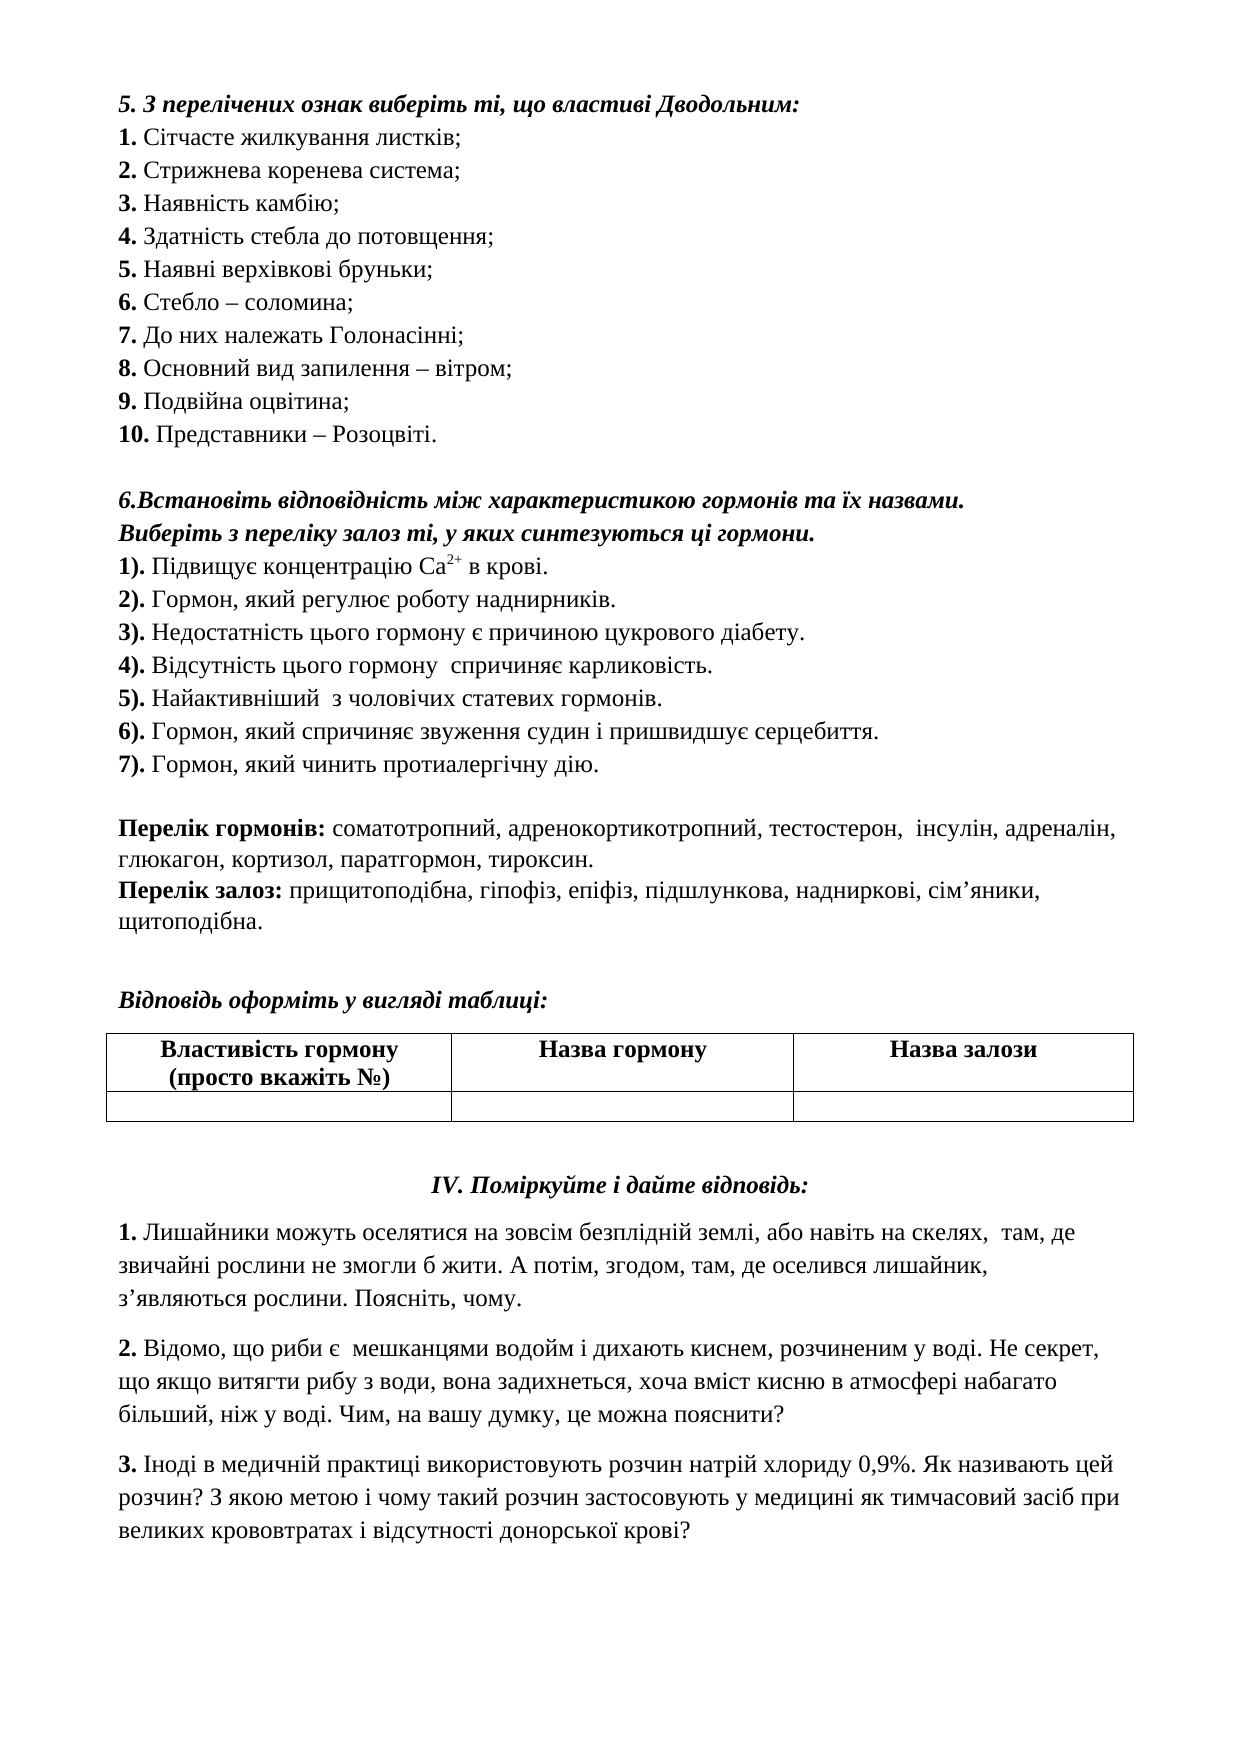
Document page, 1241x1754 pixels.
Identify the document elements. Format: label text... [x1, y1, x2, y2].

table_header Назва гормону [452, 1034, 793, 1091]
table_cell [107, 1092, 451, 1121]
text ІV. Поміркуйте і дайте відповідь: [118, 1170, 1122, 1198]
text Перелік гормонів: соматотропний, адренокортикотропний, тестостерон, інсулін, адреналін, глюкагон, кортизол, паратгормон, тироксин. [118, 813, 1122, 873]
text 7). Гормон, який чинить протиалергічну дію. [118, 749, 1122, 778]
table_header Назва залози [794, 1034, 1133, 1091]
text 3. Іноді в медичній практиці використовують розчин натрій хлориду 0,9%. Як називають цей розчин? З якою метою і чому такий розчин застосовують у медицині як тимчасовий засіб при великих крововтратах і відсутності донорської крові? [118, 1449, 1122, 1544]
table_header Властивість гормону (просто вкажіть №) [107, 1034, 451, 1091]
text 2. Стрижнева коренева система; [118, 155, 1122, 183]
text 6). Гормон, який спричиняє звуження судин і пришвидшує серцебиття. [118, 716, 1122, 745]
text 5. З перелічених ознак виберіть ті, що властиві Дводольним: [118, 89, 1122, 117]
text 4). Відсутність цього гормону спричиняє карликовість. [118, 650, 1122, 679]
text 1). Підвищує концентрацію Са2+ в крові. [118, 551, 1122, 580]
table_cell [794, 1092, 1133, 1121]
text 1. Сітчасте жилкування листків; [118, 122, 1122, 150]
text 2. Відомо, що риби є мешканцями водойм і дихають киснем, розчиненим у воді. Не секрет, що якщо витягти рибу з води, вона задихнеться, хоча вміст кисню в атмосфері набагато більший, ніж у воді. Чим, на вашу думку, це можна пояснити? [118, 1333, 1122, 1428]
text Виберіть з переліку залоз ті, у яких синтезуються ці гормони. [118, 518, 1122, 547]
text 7. До них належать Голонасінні; [118, 320, 1122, 348]
text 10. Представники – Розоцвіті. [118, 419, 1122, 448]
text 4. Здатність стебла до потовщення; [118, 221, 1122, 249]
text 3. Наявність камбію; [118, 188, 1122, 216]
table_cell [452, 1092, 793, 1121]
text 1. Лишайники можуть оселятися на зовсім безплідній землі, або навіть на скелях, там, де звичайні рослини не змогли б жити. А потім, згодом, там, де оселився лишайник, з’являються рослини. Поясніть, чому. [118, 1217, 1122, 1312]
text Відповідь оформіть у вигляді таблиці: [118, 985, 1122, 1014]
text 6.Встановіть відповідність між характеристикою гормонів та їх назвами. [118, 485, 1122, 514]
text 2). Гормон, який регулює роботу наднирників. [118, 584, 1122, 613]
text Перелік залоз: прищитоподібна, гіпофіз, епіфіз, підшлункова, надниркові, сім’яники, щитоподібна. [118, 875, 1122, 935]
text 9. Подвійна оцвітина; [118, 386, 1122, 414]
text 6. Стебло – соломина; [118, 287, 1122, 316]
text 5. Наявні верхівкові бруньки; [118, 254, 1122, 282]
text 3). Недостатність цього гормону є причиною цукрового діабету. [118, 617, 1122, 646]
text 8. Основний вид запилення – вітром; [118, 353, 1122, 382]
text 5). Найактивніший з чоловічих статевих гормонів. [118, 683, 1122, 712]
